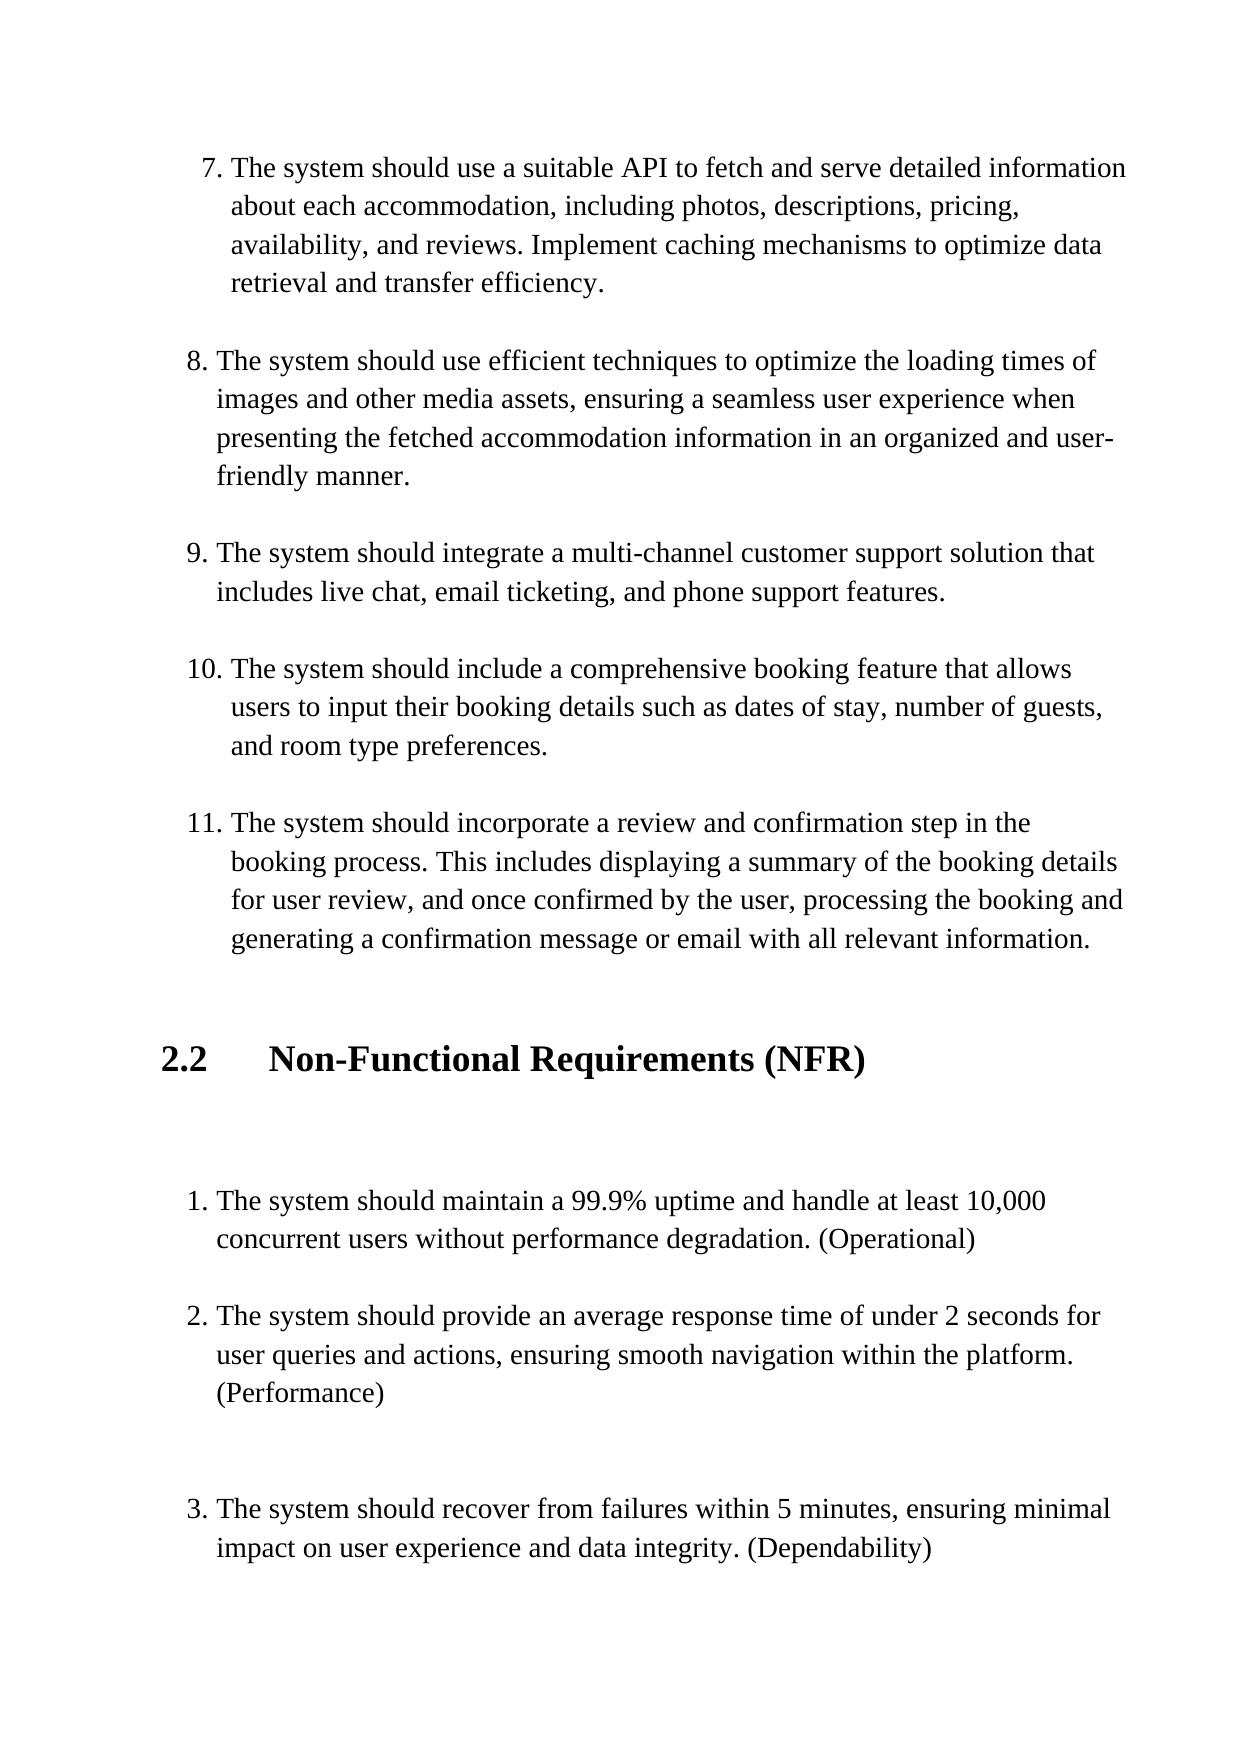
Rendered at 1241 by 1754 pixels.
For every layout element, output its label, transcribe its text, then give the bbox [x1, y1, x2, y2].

list Non-Functional Requirements (NFR) [161, 1036, 1128, 1079]
list The system should provide an average response time of under 2 seconds for user queries and actions, ensuring smooth navigation within the platform. (Performance) [186, 1298, 1128, 1409]
list The system should maintain a 99.9% uptime and handle at least 10,000 concurrent users without performance degradation. (Operational) [186, 1183, 1128, 1255]
list The system should include a comprehensive booking feature that allows users to input their booking details such as dates of stay, number of guests, and room type preferences. [186, 651, 1128, 762]
list The system should integrate a multi-channel customer support solution that includes live chat, email ticketing, and phone support features. [186, 535, 1128, 607]
list The system should incorporate a review and confirmation step in the booking process. This includes displaying a summary of the booking details for user review, and once confirmed by the user, processing the booking and generating a confirmation message or email with all relevant information. [186, 805, 1128, 954]
list The system should recover from failures within 5 minutes, ensuring minimal impact on user experience and data integrity. (Dependability) [186, 1491, 1128, 1563]
list The system should use efficient techniques to optimize the loading times of images and other media assets, ensuring a seamless user experience when presenting the fetched accommodation information in an organized and user-friendly manner. [186, 343, 1128, 492]
list The system should use a suitable API to fetch and serve detailed information about each accommodation, including photos, descriptions, pricing, availability, and reviews. Implement caching mechanisms to optimize data retrieval and transfer efficiency. [201, 150, 1128, 299]
